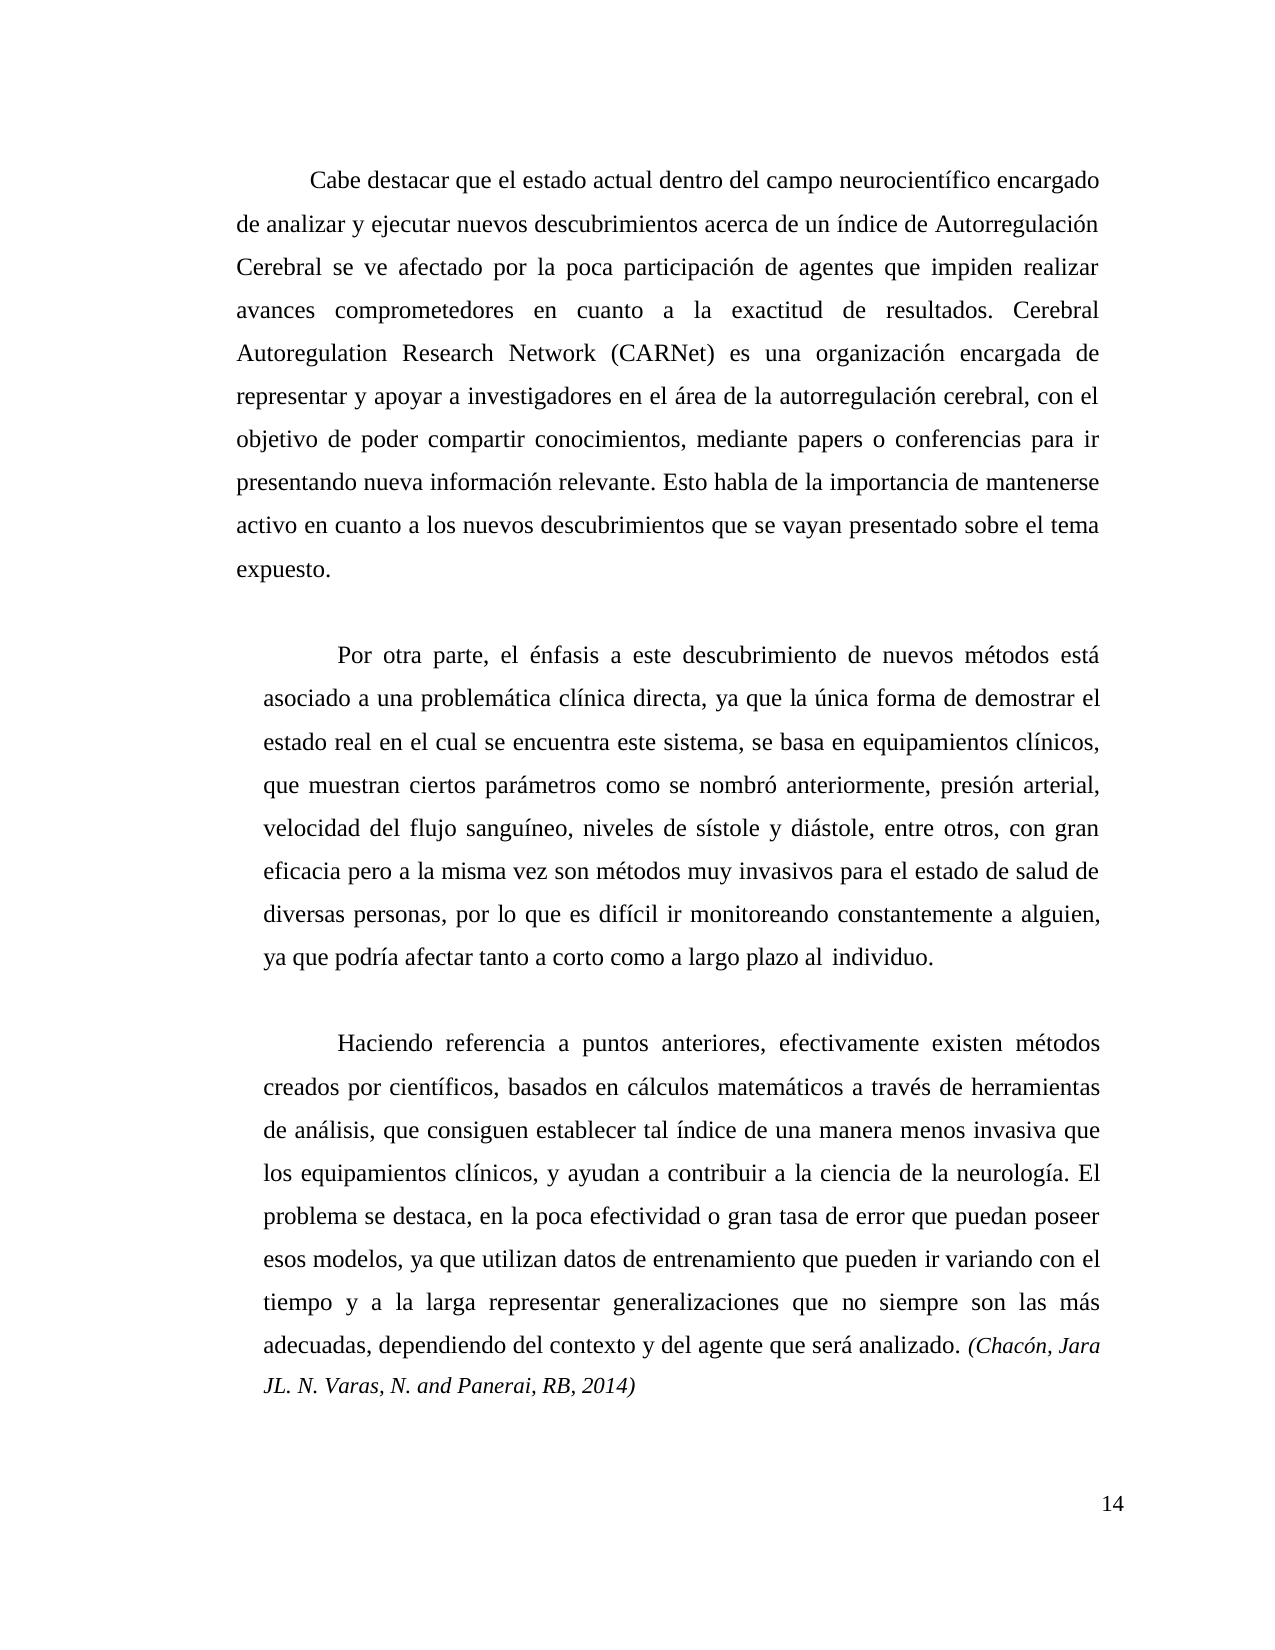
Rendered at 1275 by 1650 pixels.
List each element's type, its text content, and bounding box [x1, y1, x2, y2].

text Cabe destacar que el estado actual dentro del campo neurocientífico encargado de analizar y ejecutar nuevos descubrimientos acerca de un índice de Autorregulación Cerebral se ve afectado por la poca participación de agentes que impiden realizar avances comprometedores en cuanto a la exactitud de resultados. Cerebral Autoregulation Research Network (CARNet) es una organización encargada de representar y apoyar a investigadores en el área de la autorregulación cerebral, con el objetivo de poder compartir conocimientos, mediante papers o conferencias para ir presentando nueva información relevante. Esto habla de la importancia de mantenerse activo en cuanto a los nuevos descubrimientos que se vayan presentado sobre el tema expuesto. [236, 166, 1100, 582]
text Haciendo referencia a puntos anteriores, efectivamente existen métodos creados por científicos, basados en cálculos matemáticos a través de herramientas de análisis, que consiguen establecer tal índice de una manera menos invasiva que los equipamientos clínicos, y ayudan a contribuir a la ciencia de la neurología. El problema se destaca, en la poca efectividad o gran tasa de error que puedan poseer esos modelos, ya que utilizan datos de entrenamiento que pueden ir variando con el tiempo y a la larga representar generalizaciones que no siempre son las más adecuadas, dependiendo del contexto y del agente que será analizado. (Chacón, Jara JL. N. Varas, N. and Panerai, RB, 2014) [263, 1028, 1101, 1398]
text Por otra parte, el énfasis a este descubrimiento de nuevos métodos está asociado a una problemática clínica directa, ya que la única forma de demostrar el estado real en el cual se encuentra este sistema, se basa en equipamientos clínicos, que muestran ciertos parámetros como se nombró anteriormente, presión arterial, velocidad del flujo sanguíneo, niveles de sístole y diástole, entre otros, con gran eficacia pero a la misma vez son métodos muy invasivos para el estado de salud de diversas personas, por lo que es difícil ir monitoreando constantemente a alguien, ya que podría afectar tanto a corto como a largo plazo al individuo. [263, 640, 1101, 971]
